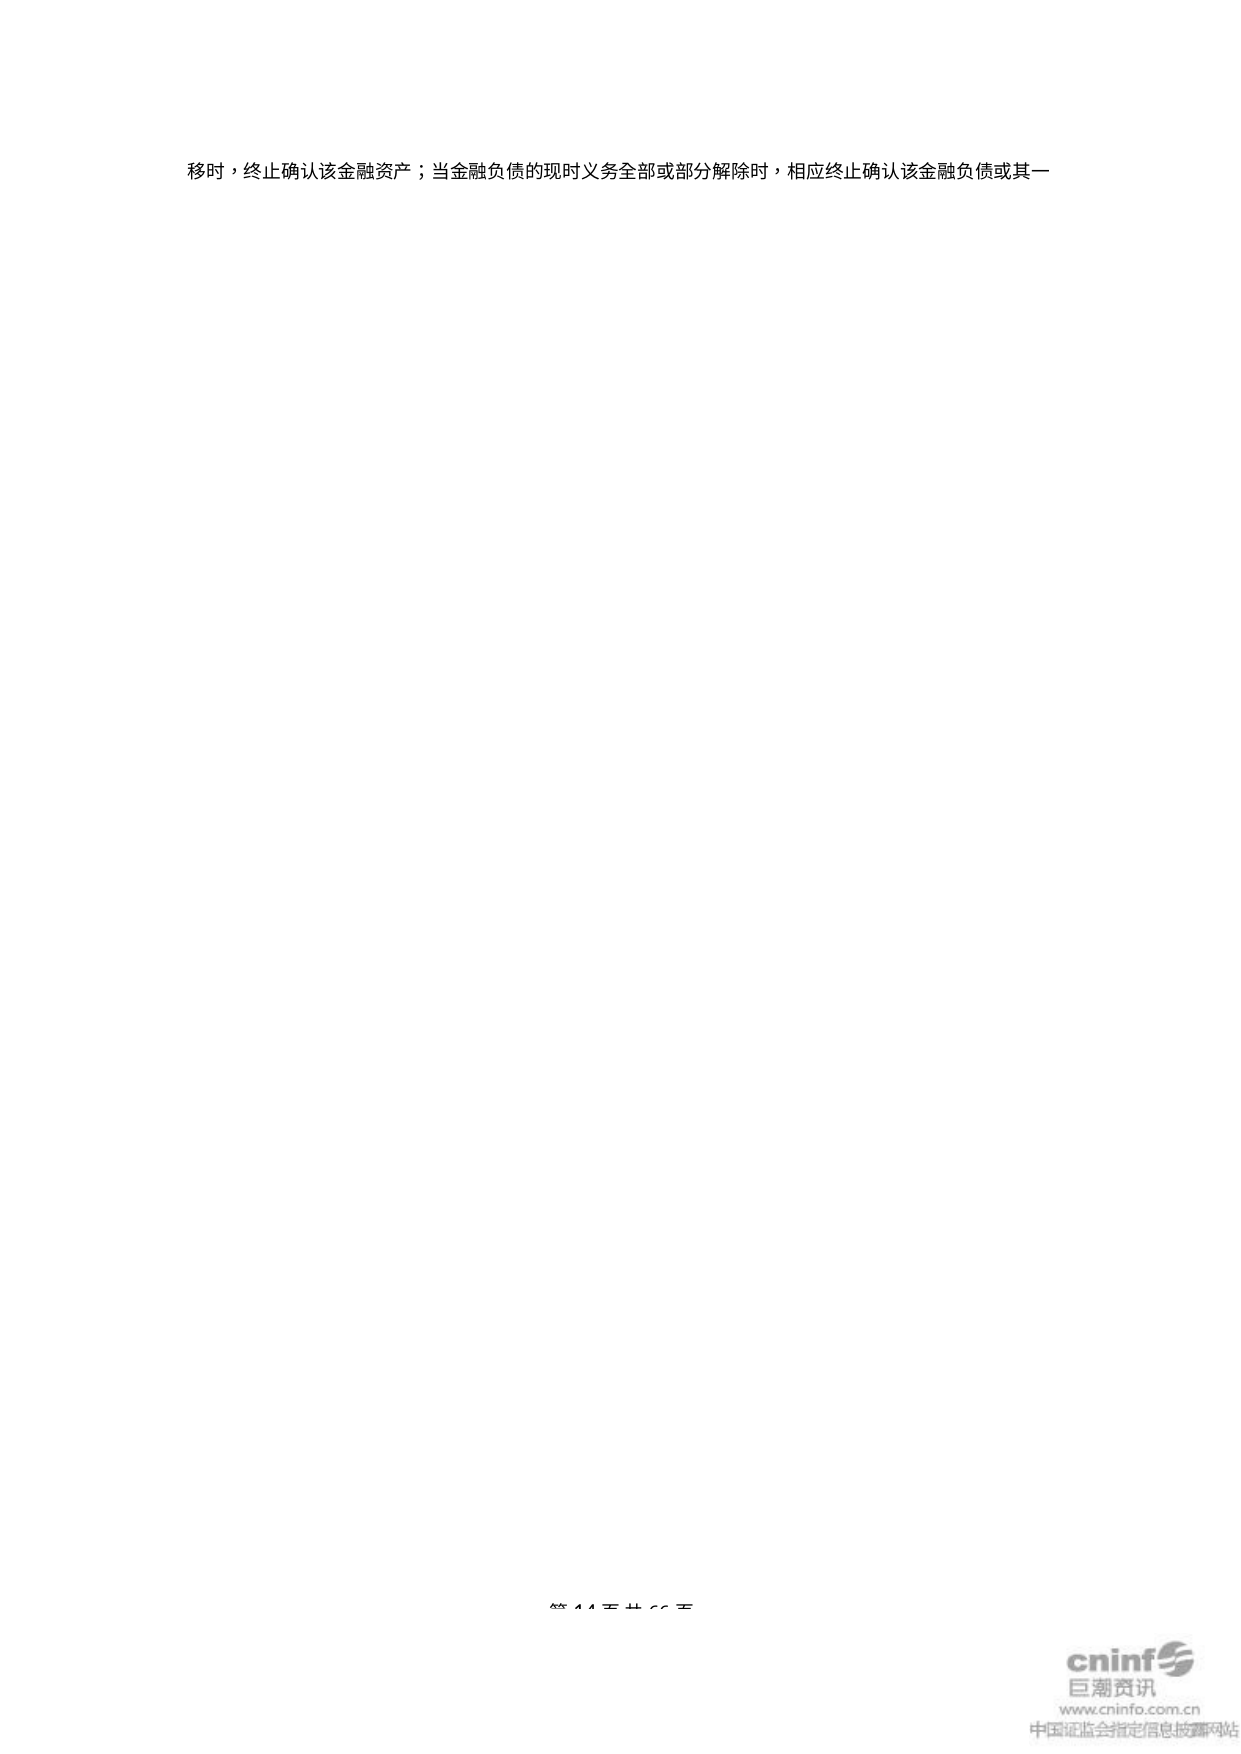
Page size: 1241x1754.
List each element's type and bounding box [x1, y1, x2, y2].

picture [1029, 1633, 1241, 1754]
text [187, 158, 1052, 184]
